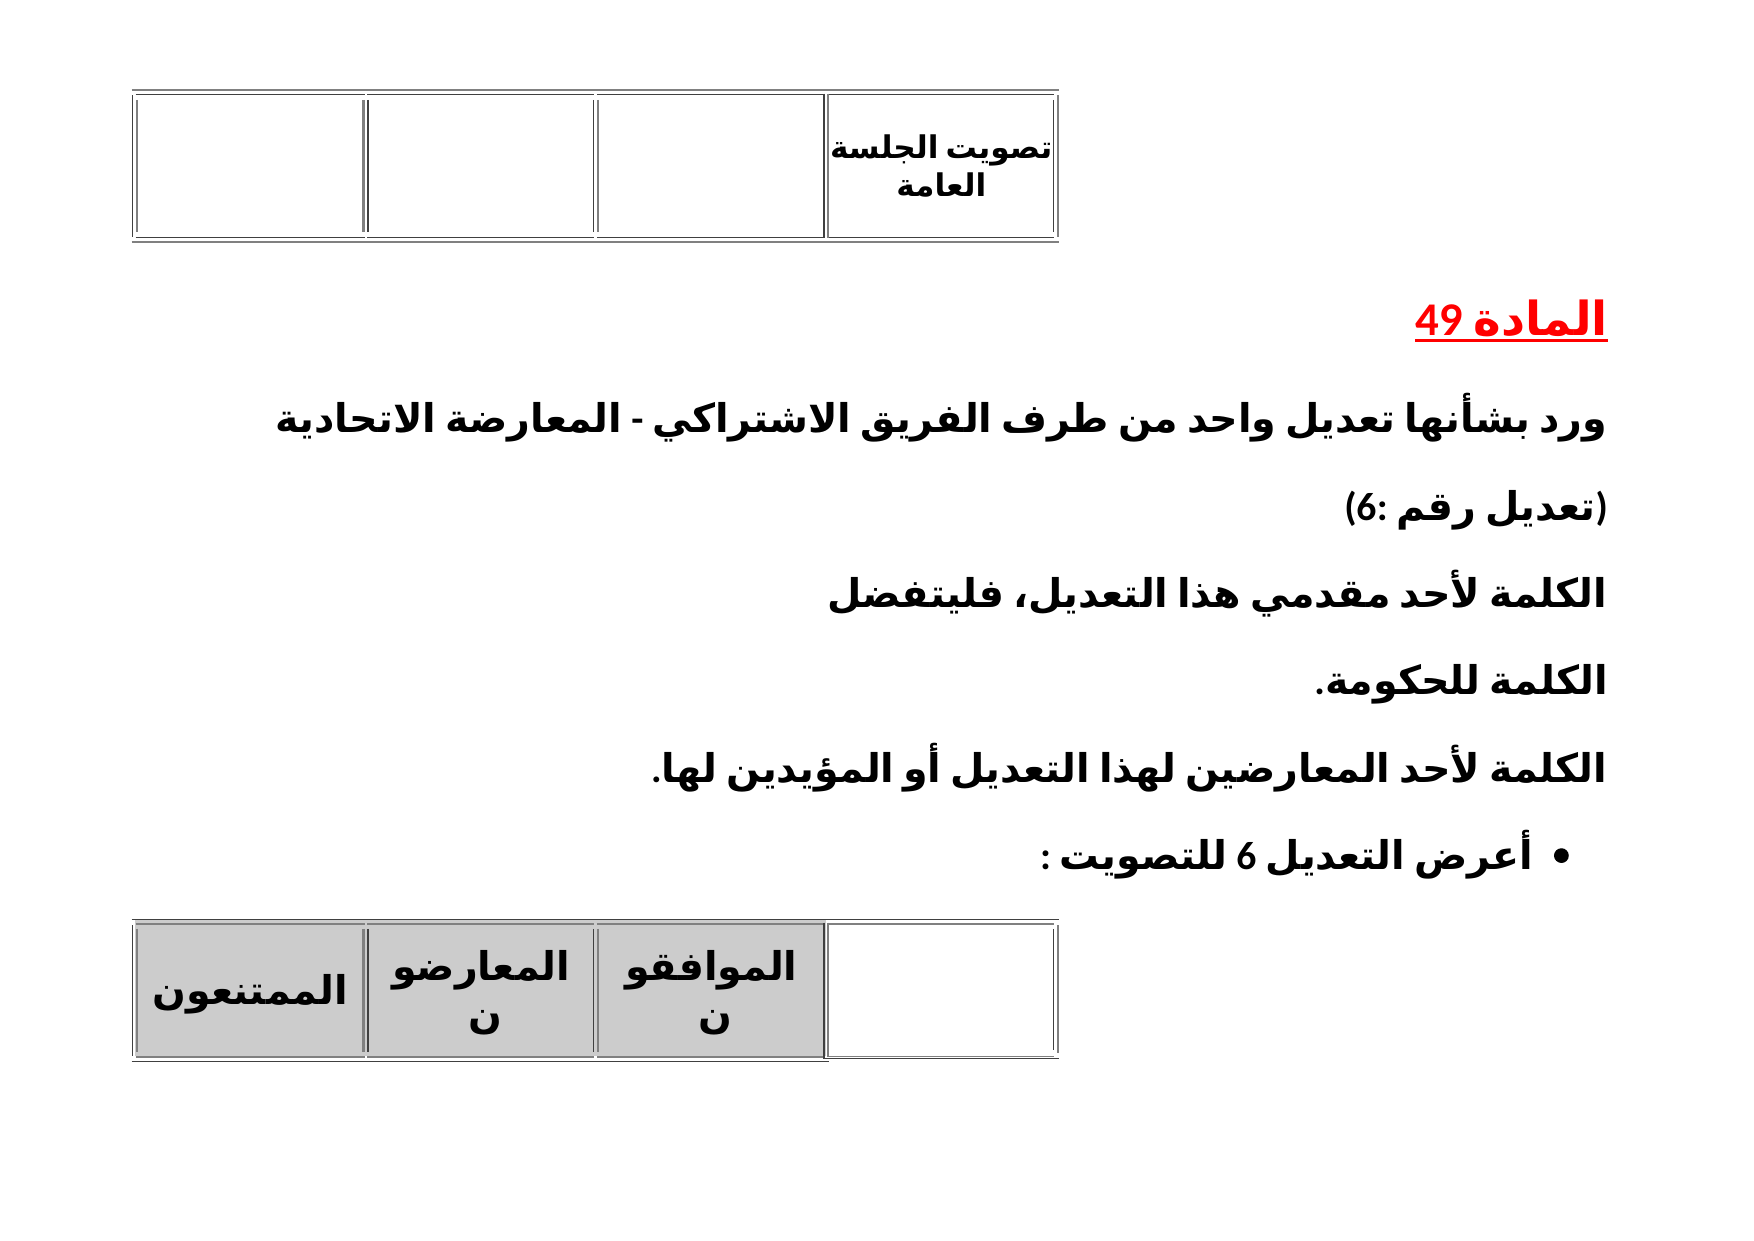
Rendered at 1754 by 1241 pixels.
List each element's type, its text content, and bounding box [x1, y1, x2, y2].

list أعرض التعديل 6 للتصويت : [135, 831, 1555, 879]
text المادة 49 [135, 290, 1608, 347]
text (تعديل رقم :6) [135, 482, 1608, 530]
table_cell [596, 91, 826, 237]
table_cell [366, 91, 596, 237]
table_header الموافقون [596, 920, 826, 1056]
table_header المعارضون [366, 920, 596, 1056]
table_cell [135, 91, 366, 237]
text ورد بشأنها تعديل واحد من طرف الفريق الاشتراكي - المعارضة الاتحادية [135, 394, 1608, 442]
text الكلمة لأحد المعارضين لهذا التعديل أو المؤيدين لها. [135, 744, 1608, 792]
table_header [826, 920, 1056, 1056]
table_cell تصويت الجلسة العامة [826, 91, 1056, 237]
text الكلمة للحكومة. [135, 656, 1608, 705]
text الكلمة لأحد مقدمي هذا التعديل، فليتفضل [135, 569, 1608, 617]
table_header الممتنعون [135, 920, 366, 1056]
